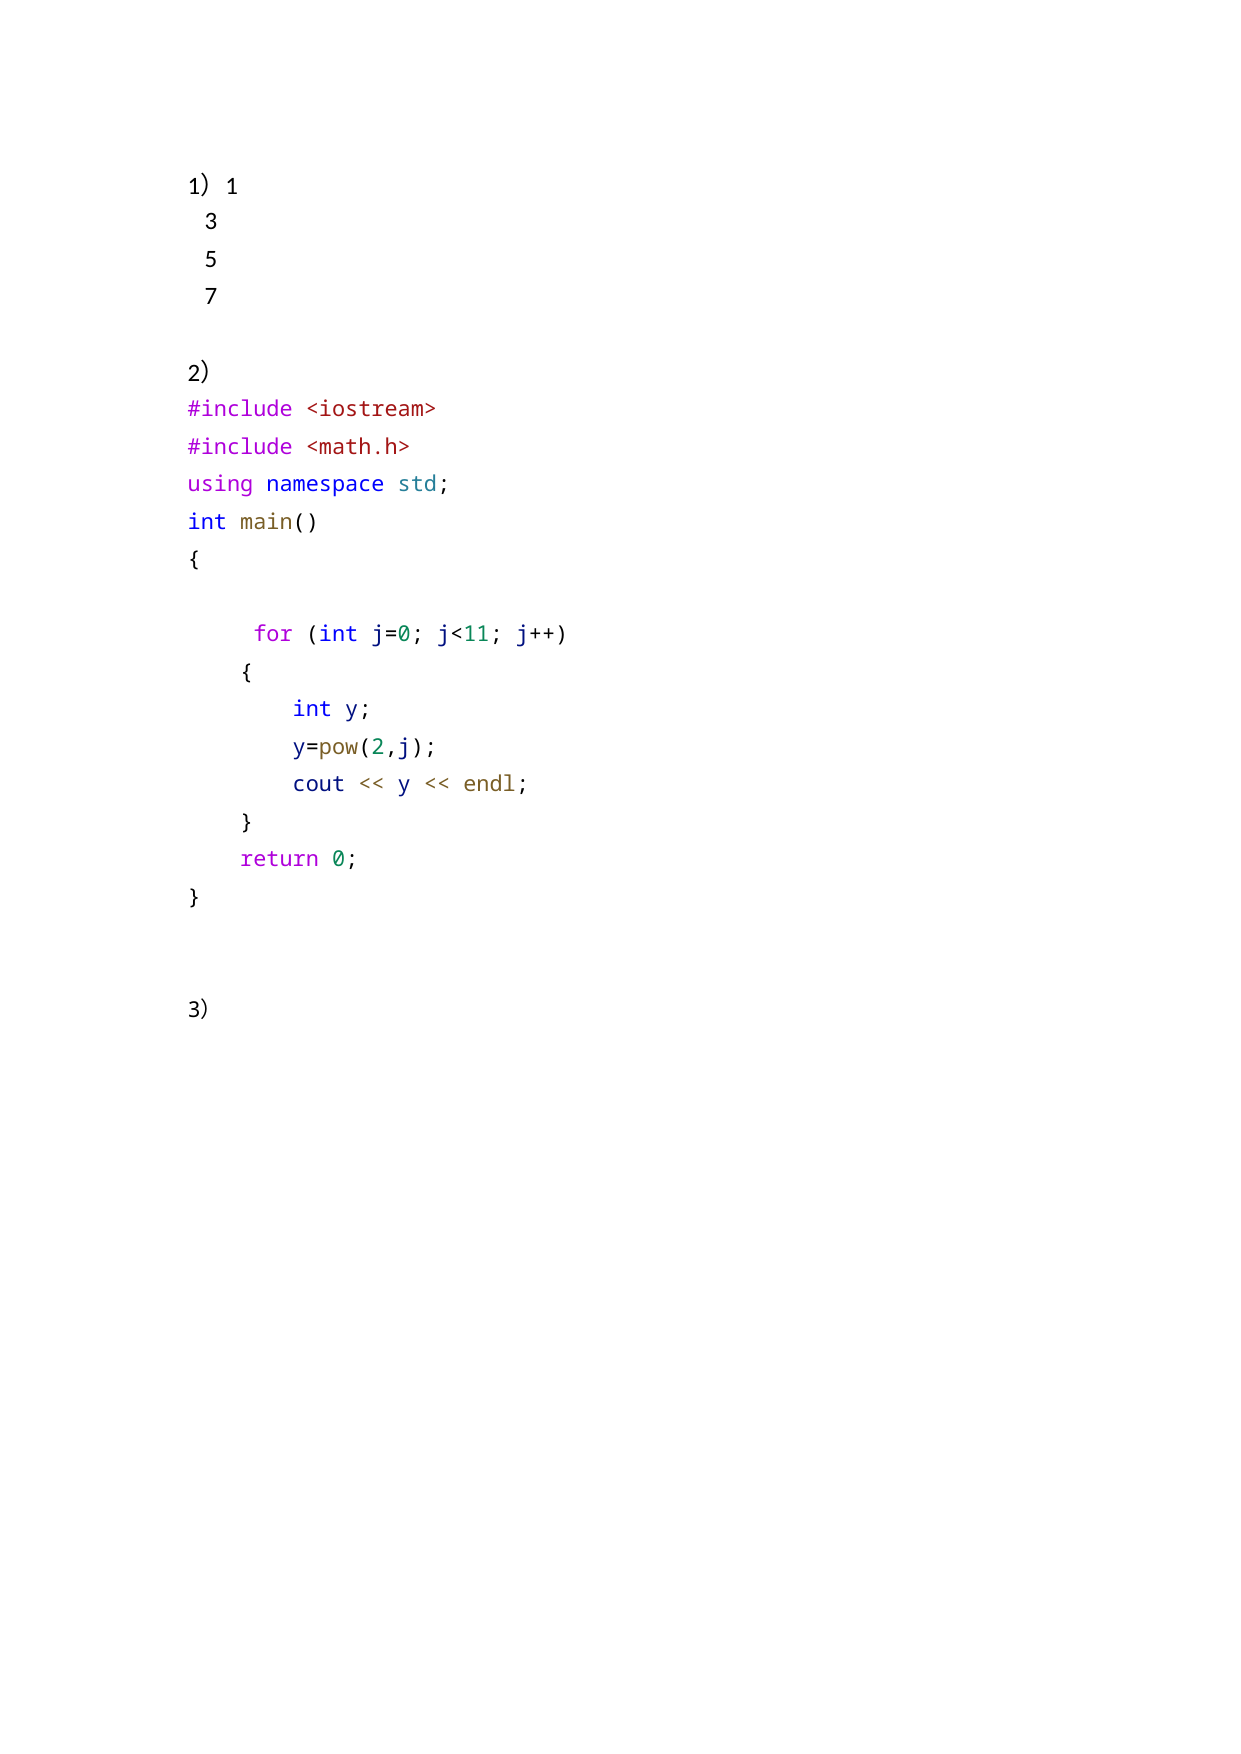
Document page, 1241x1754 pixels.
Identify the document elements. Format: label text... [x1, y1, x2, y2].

text #include <math.h> [187, 427, 1053, 464]
text cout << y << endl; [187, 764, 1053, 802]
text 2） [187, 352, 1053, 389]
text 3） [187, 989, 1053, 1027]
text 3 [187, 202, 1053, 239]
text for (int j=0; j<11; j++) [187, 614, 1053, 652]
text using namespace std; [187, 464, 1053, 502]
text 7 [187, 277, 1053, 314]
text #include <iostream> [187, 389, 1053, 427]
text 1）1 [187, 164, 1053, 202]
text int y; [187, 689, 1053, 727]
text } [187, 877, 1053, 914]
text { [187, 539, 1053, 577]
text { [187, 652, 1053, 689]
text } [187, 802, 1053, 839]
text return 0; [187, 839, 1053, 877]
text y=pow(2,j); [187, 727, 1053, 764]
text int main() [187, 502, 1053, 539]
text 5 [187, 239, 1053, 277]
